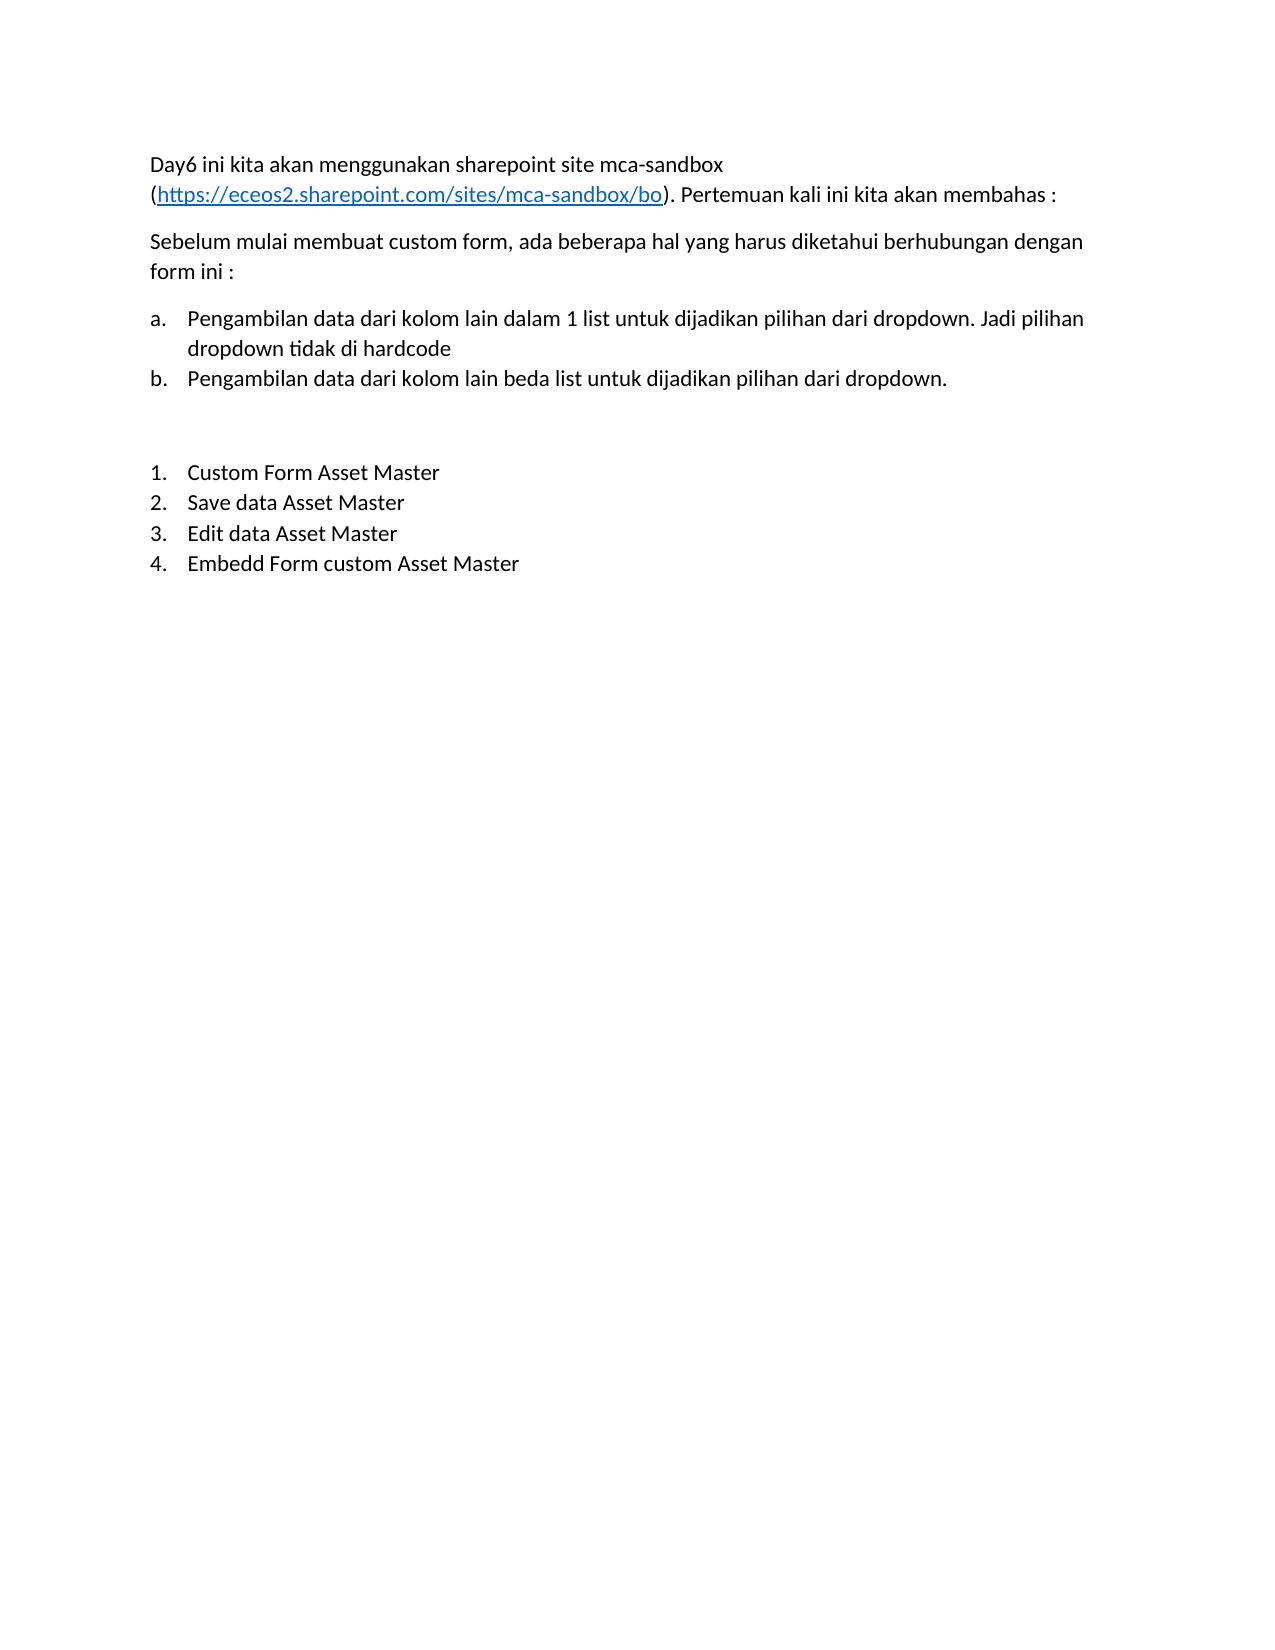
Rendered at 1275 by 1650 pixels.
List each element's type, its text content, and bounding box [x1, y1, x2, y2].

list Edit data Asset Master [150, 519, 1125, 547]
list Save data Asset Master [150, 488, 1125, 517]
text Sebelum mulai membuat custom form, ada beberapa hal yang harus diketahui berhubungan dengan form ini : [150, 227, 1125, 285]
list Custom Form Asset Master [150, 458, 1125, 486]
text Day6 ini kita akan menggunakan sharepoint site mca-sandbox (https://eceos2.sharepoint.com/sites/mca-sandbox/bo). Pertemuan kali ini kita akan membahas : [150, 150, 1125, 208]
list Pengambilan data dari kolom lain dalam 1 list untuk dijadikan pilihan dari dropdown. Jadi pilihan dropdown tidak di hardcode [150, 304, 1125, 362]
list Pengambilan data dari kolom lain beda list untuk dijadikan pilihan dari dropdown. [150, 364, 1125, 393]
list Embedd Form custom Asset Master [150, 549, 1125, 577]
